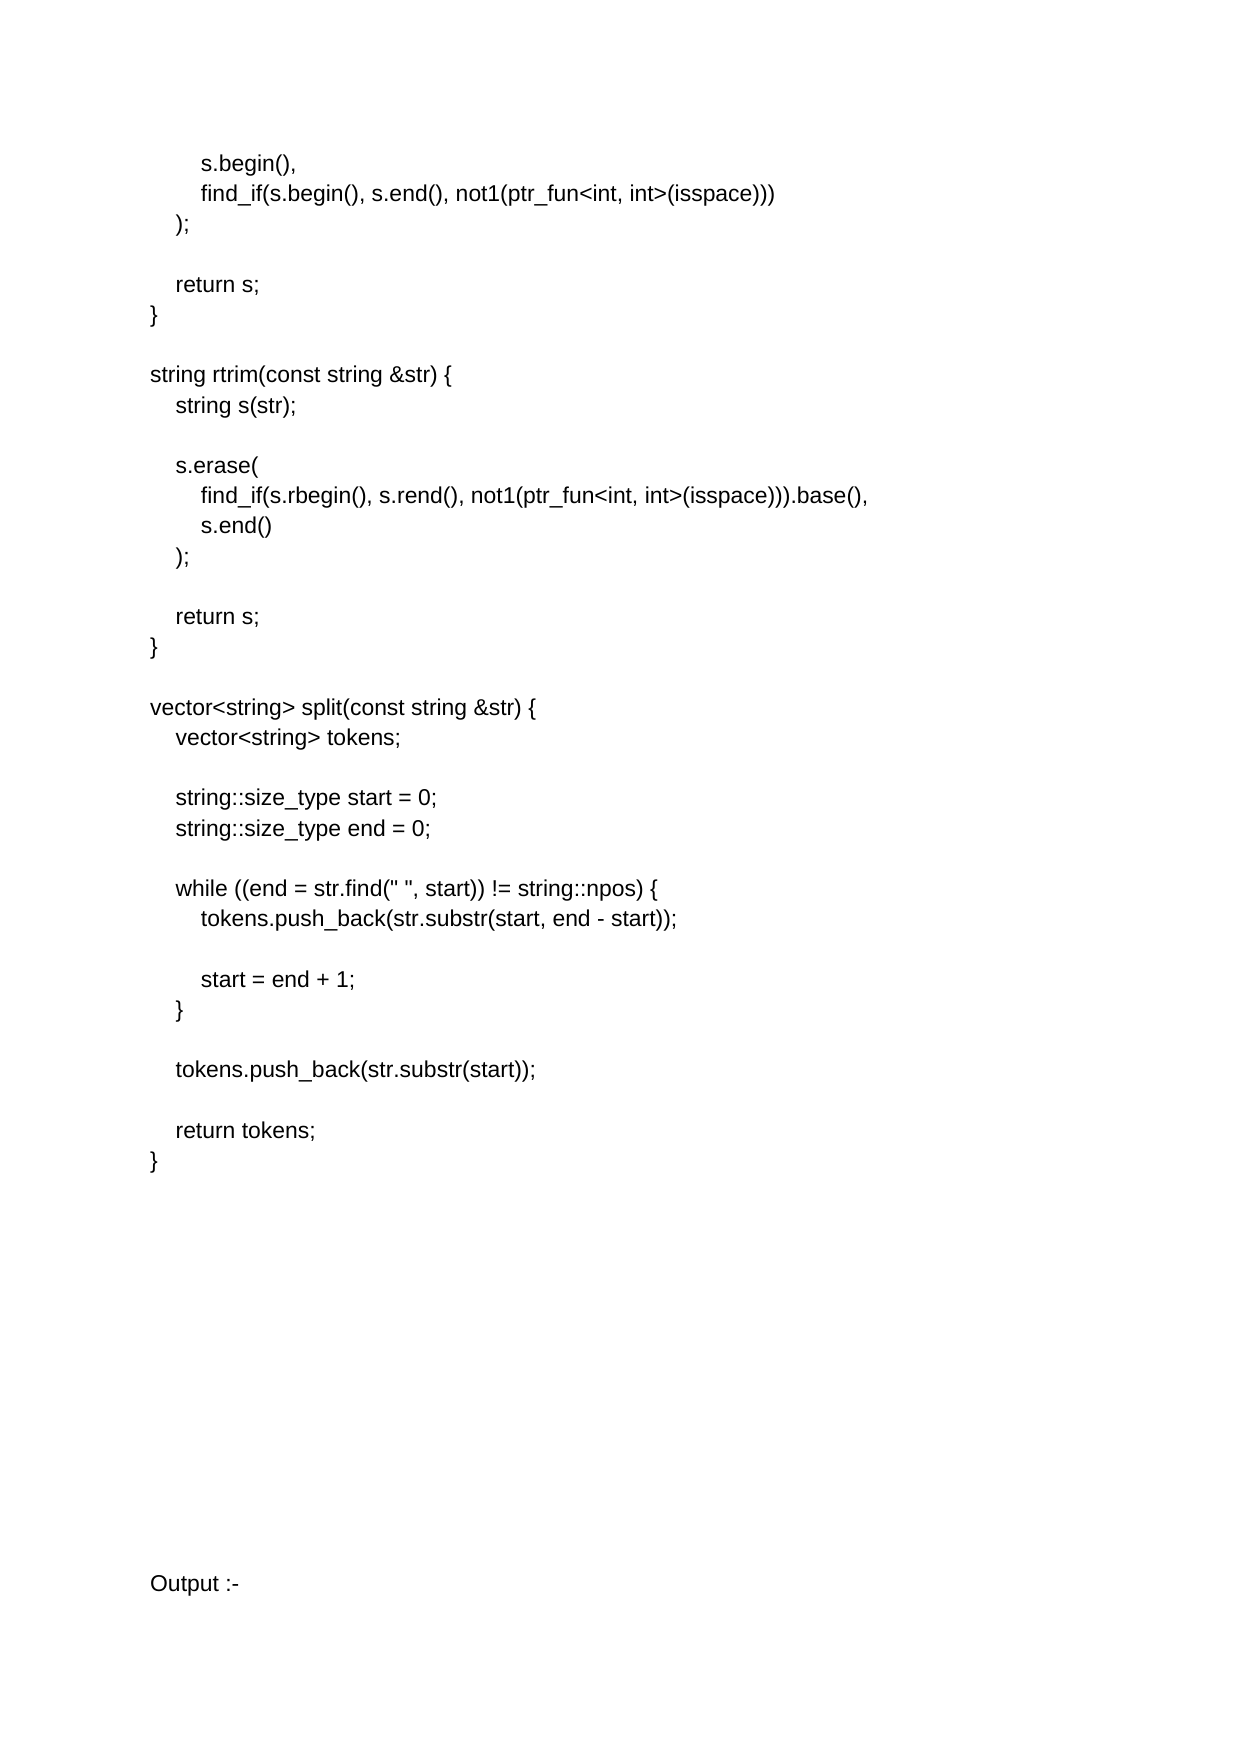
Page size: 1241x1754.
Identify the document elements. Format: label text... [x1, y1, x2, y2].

text find_if(s.rbegin(), s.rend(), not1(ptr_fun<int, int>(isspace))).base(), [150, 482, 1090, 509]
text ); [150, 210, 1090, 237]
text tokens.push_back(str.substr(start, end - start)); [150, 905, 1090, 932]
text } [150, 633, 1090, 660]
text vector<string> tokens; [150, 724, 1090, 750]
text string::size_type start = 0; [150, 784, 1090, 811]
text } [150, 1147, 1090, 1173]
text } [150, 996, 1090, 1022]
text while ((end = str.find(" ", start)) != string::npos) { [150, 875, 1090, 901]
text } [150, 301, 1090, 327]
text ); [150, 543, 1090, 569]
text string rtrim(const string &str) { [150, 361, 1090, 388]
text Output :- [150, 1570, 1090, 1596]
text return tokens; [150, 1117, 1090, 1143]
text s.begin(), [150, 150, 1090, 176]
text return s; [150, 271, 1090, 297]
text string s(str); [150, 392, 1090, 418]
text vector<string> split(const string &str) { [150, 694, 1090, 720]
text find_if(s.begin(), s.end(), not1(ptr_fun<int, int>(isspace))) [150, 180, 1090, 207]
text start = end + 1; [150, 966, 1090, 992]
text s.erase( [150, 452, 1090, 478]
text string::size_type end = 0; [150, 814, 1090, 841]
text s.end() [150, 512, 1090, 539]
text tokens.push_back(str.substr(start)); [150, 1056, 1090, 1083]
text return s; [150, 603, 1090, 629]
